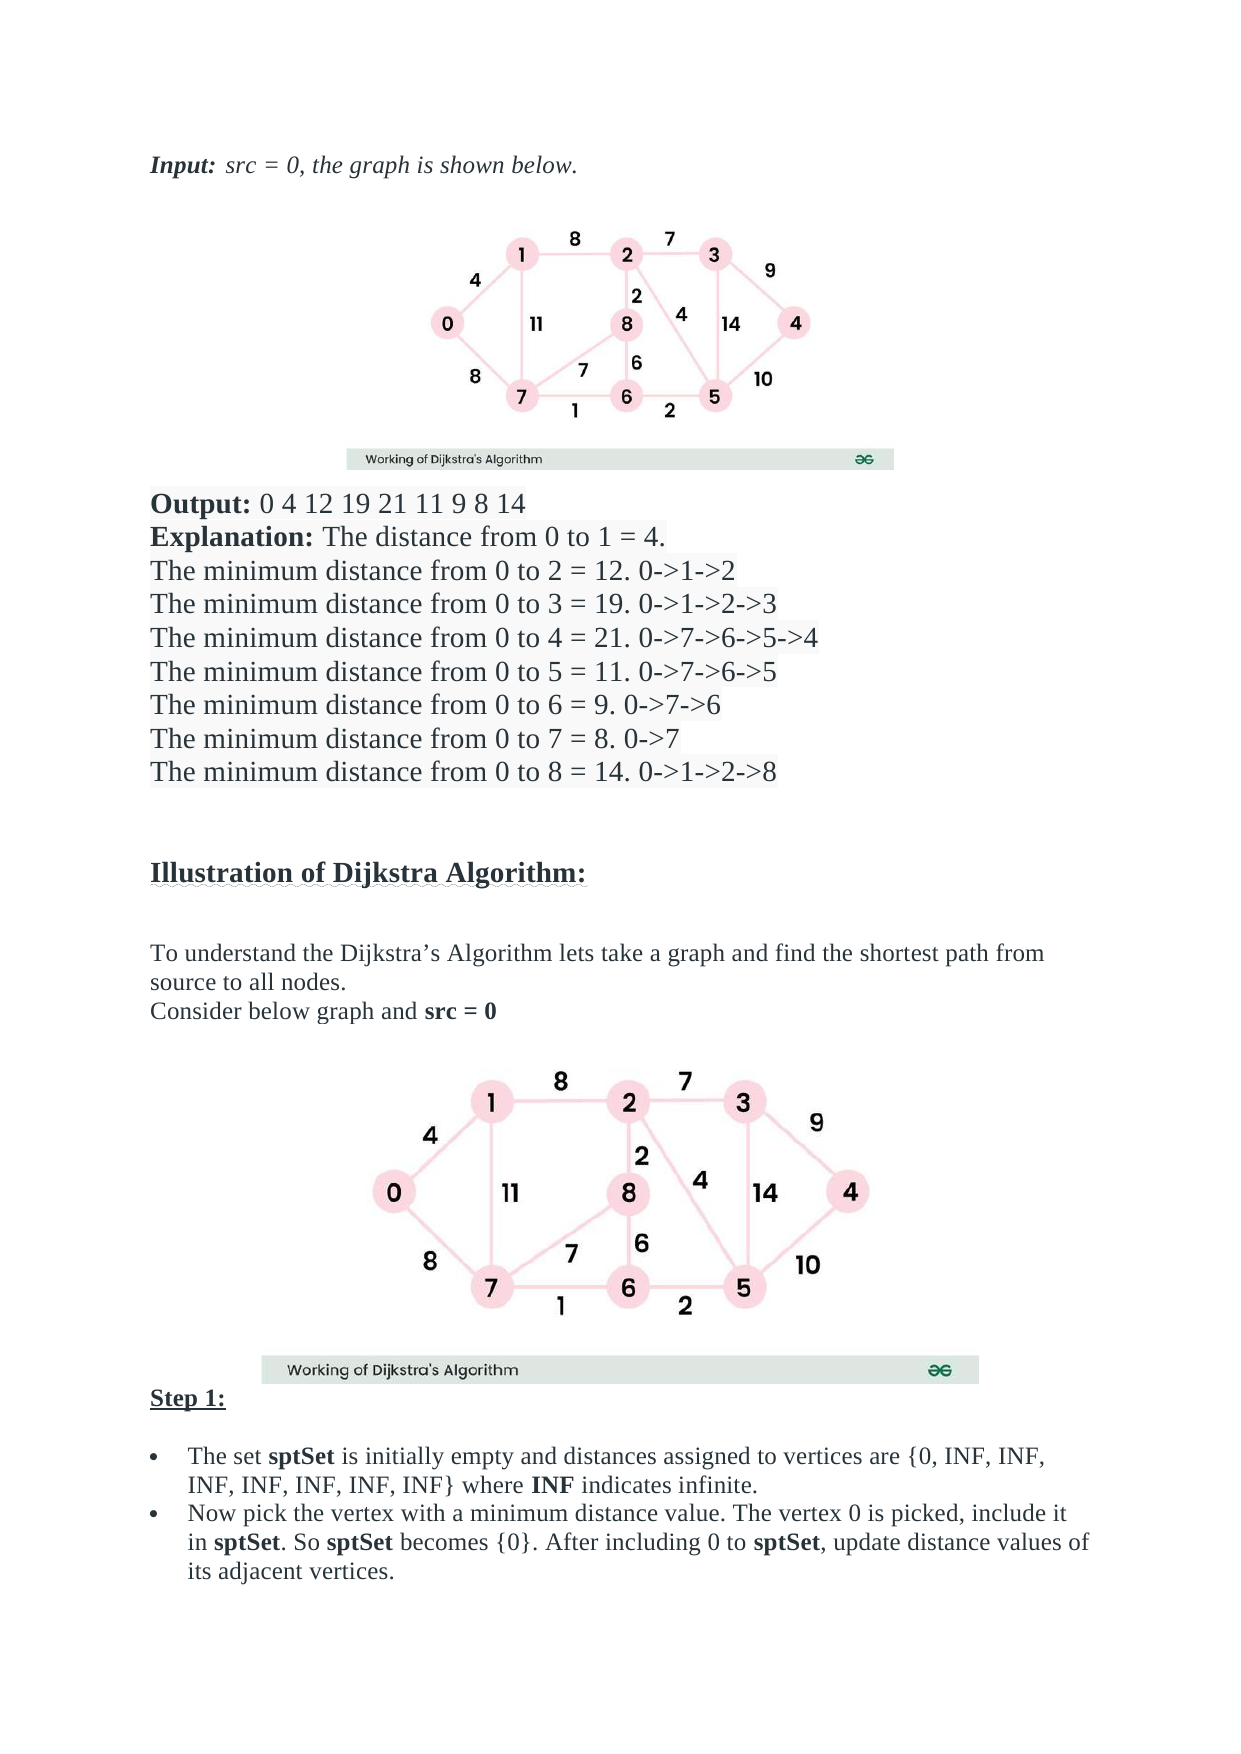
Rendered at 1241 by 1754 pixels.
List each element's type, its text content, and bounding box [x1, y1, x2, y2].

subtitle Illustration of Dijkstra Algorithm: [150, 855, 1090, 888]
list The set sptSet is initially empty and distances assigned to vertices are {0, INF, INF, INF, INF, INF, INF, INF} where INF indicates infinite. [150, 1441, 1090, 1498]
picture [261, 1024, 979, 1384]
text To understand the Dijkstra’s Algorithm lets take a graph and find the shortest path from source to all nodes. [150, 938, 1090, 996]
text Output: 0 4 12 19 21 11 9 8 14 Explanation: The distance from 0 to 1 = 4. The minimum distance from 0 to 2 = 12. 0->1->2 The minimum distance from 0 to 3 = 19. 0->1->2->3 The minimum distance from 0 to 4 = 21. 0->7->6->5->4 The minimum distance from 0 to 5 = 11. 0->7->6->5 The minimum distance from 0 to 6 = 9. 0->7->6 The minimum distance from 0 to 7 = 8. 0->7 The minimum distance from 0 to 8 = 14. 0->1->2->8 [150, 486, 1090, 788]
text Step 1: [150, 1383, 1090, 1412]
text Consider below graph and src = 0 [150, 996, 1090, 1025]
picture [346, 195, 894, 470]
list Now pick the vertex with a minimum distance value. The vertex 0 is picked, include it in sptSet. So sptSet becomes {0}. After including 0 to sptSet, update distance values of its adjacent vertices. [150, 1498, 1090, 1585]
text Input: src = 0, the graph is shown below. [150, 150, 1090, 179]
